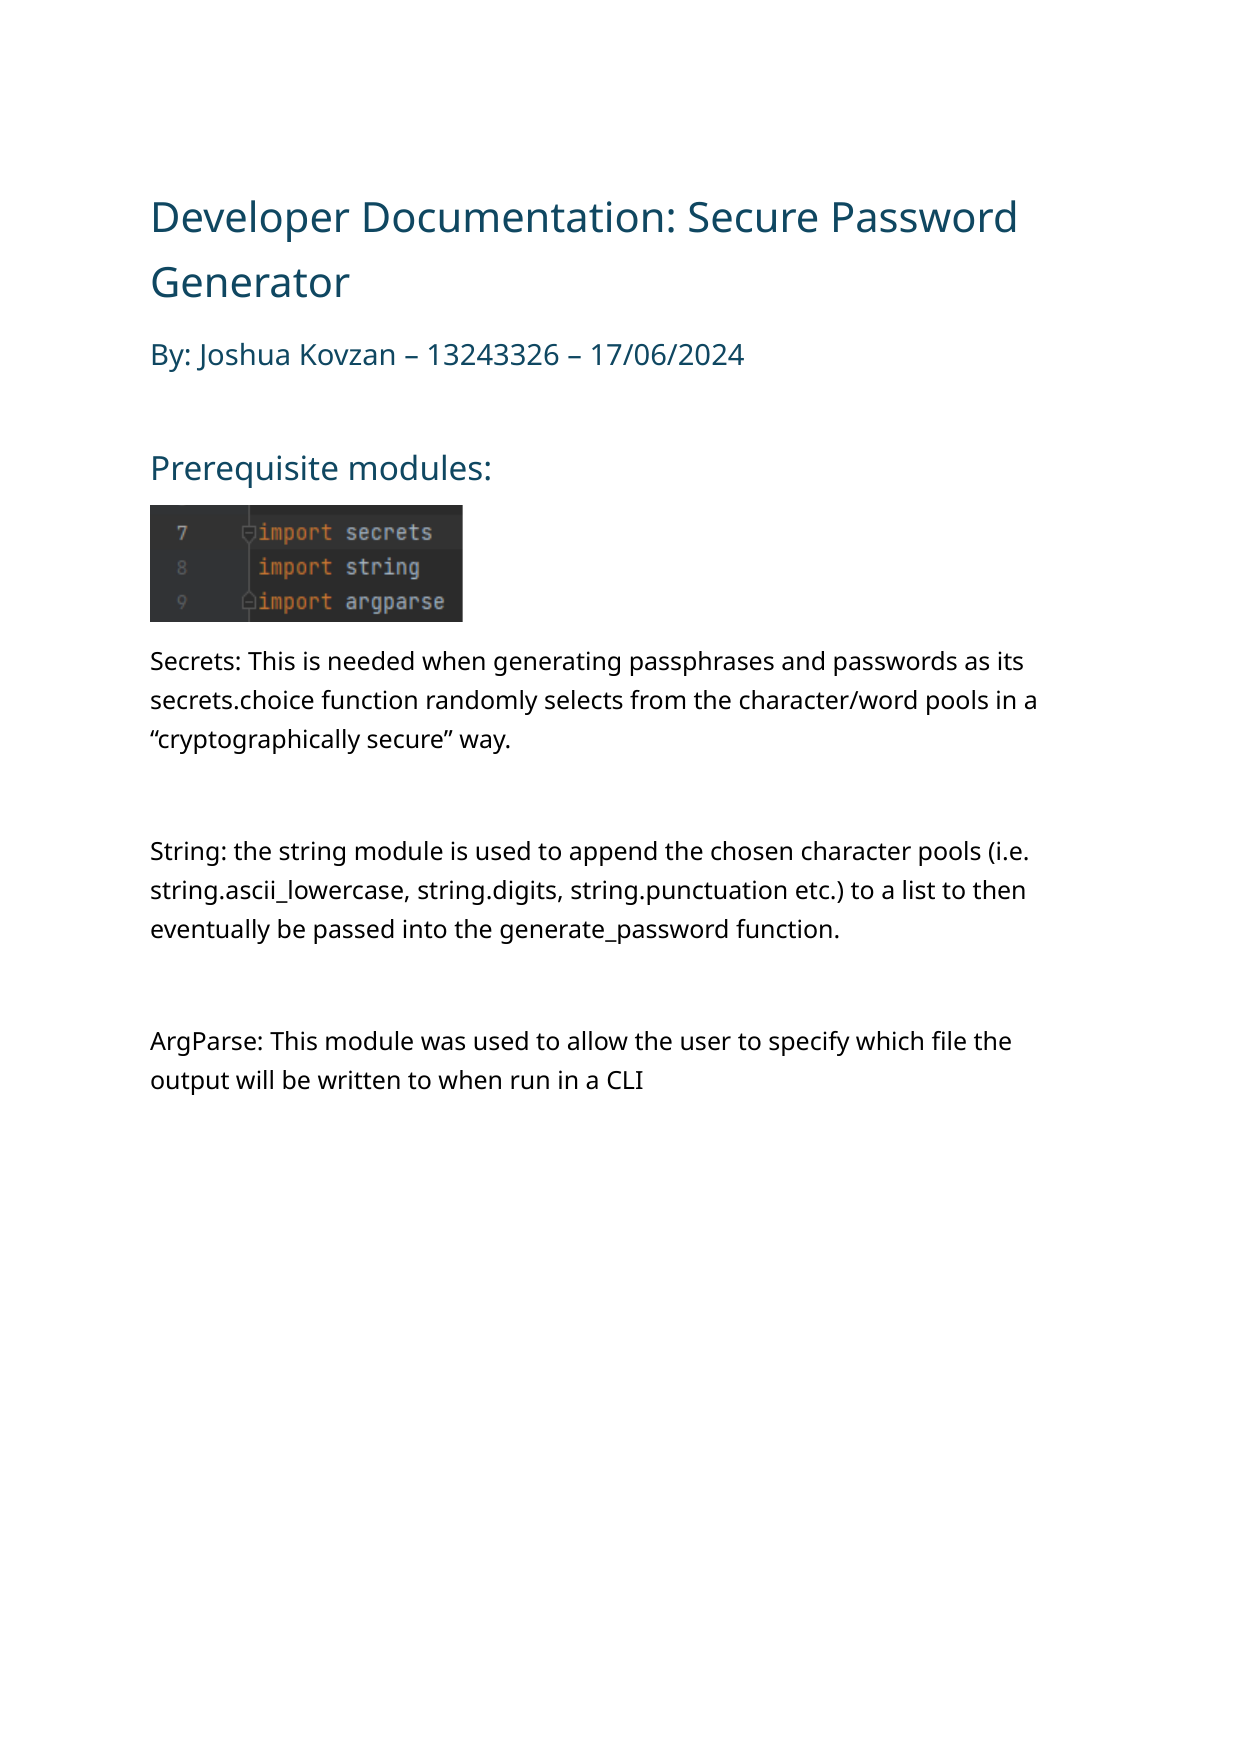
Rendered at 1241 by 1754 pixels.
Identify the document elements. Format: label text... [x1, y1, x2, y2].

text Secrets: This is needed when generating passphrases and passwords as its secrets.choice function randomly selects from the character/word pools in a “cryptographically secure” way. [150, 644, 1090, 756]
subtitle By: Joshua Kovzan – 13243326 – 17/06/2024 [150, 334, 1090, 374]
text String: the string module is used to append the chosen character pools (i.e. string.ascii_lowercase, string.digits, string.punctuation etc.) to a list to then eventually be passed into the generate_password function. [150, 834, 1090, 946]
subtitle Developer Documentation: Secure Password Generator [150, 187, 1090, 309]
text ArgParse: This module was used to allow the user to specify which file the output will be written to when run in a CLI [150, 1024, 1090, 1097]
picture [150, 505, 463, 622]
subtitle Prerequisite modules: [150, 444, 1090, 490]
